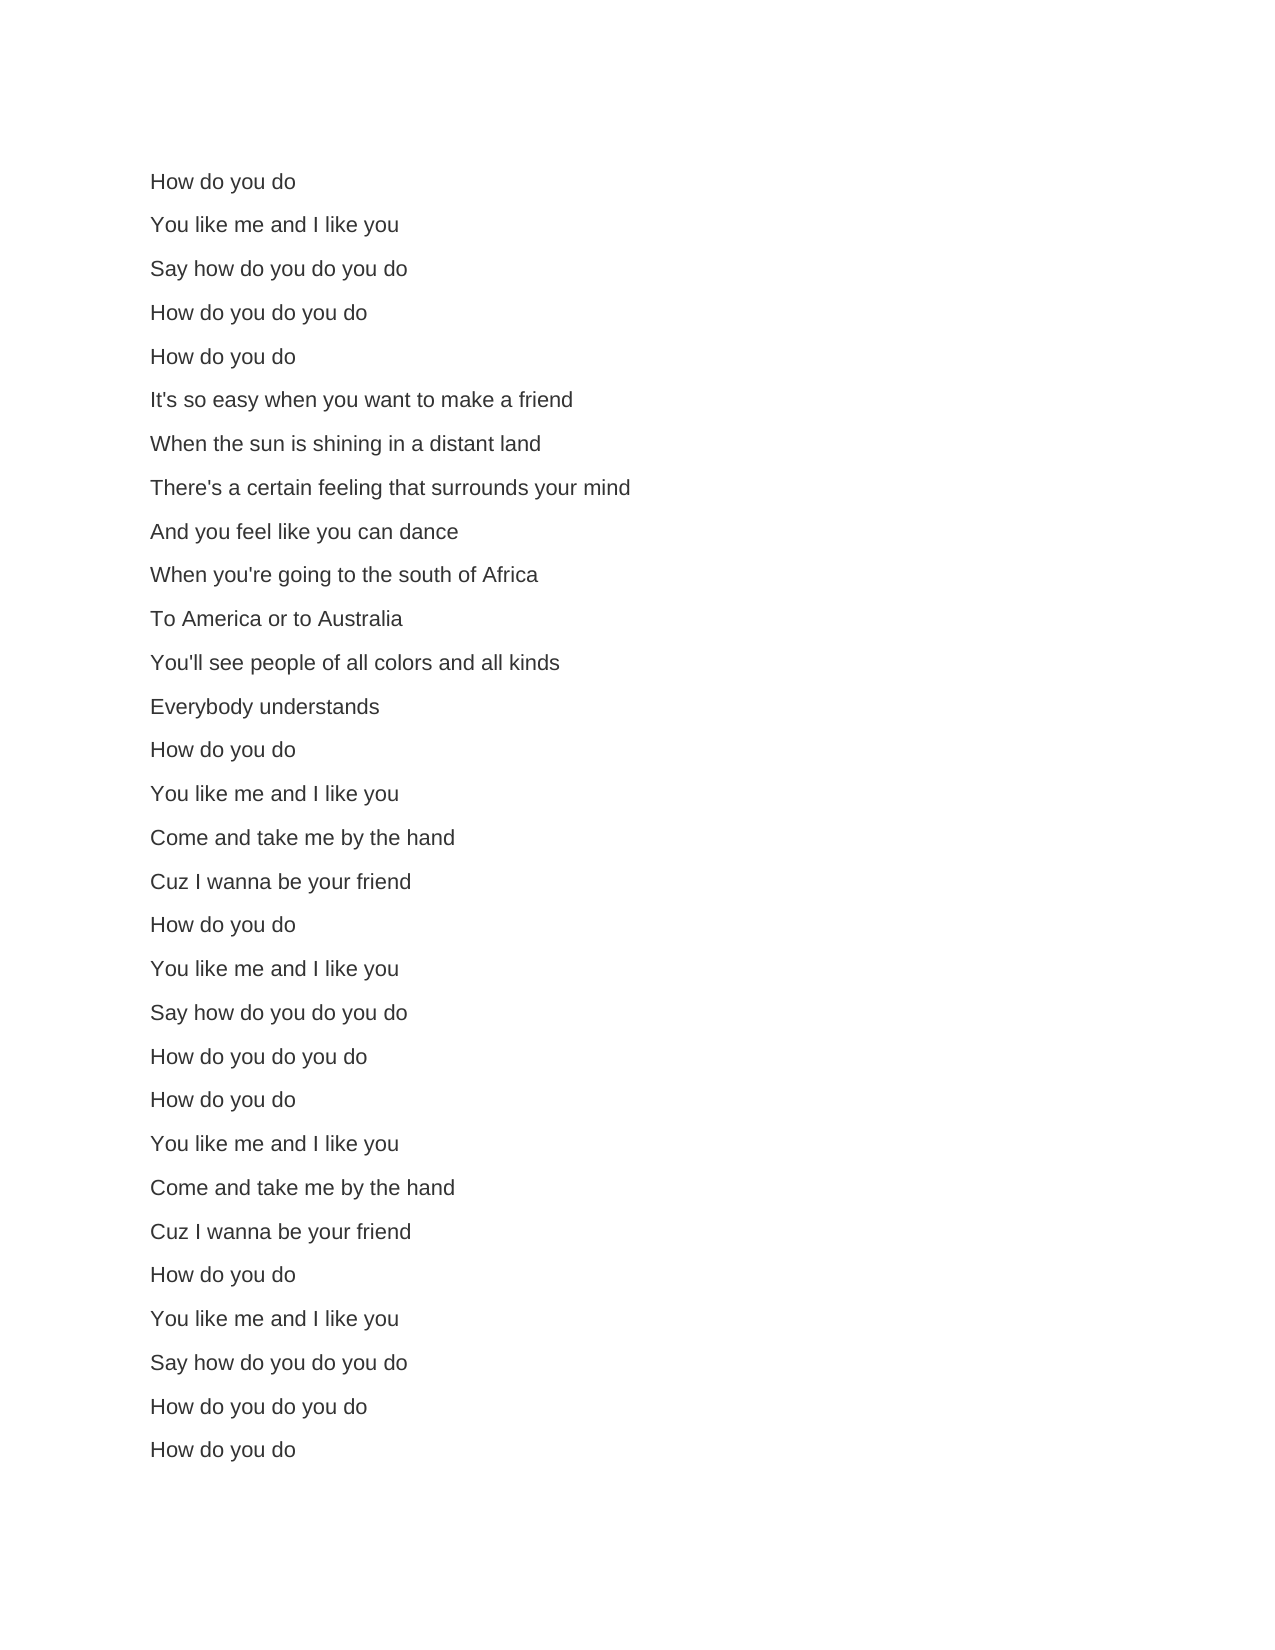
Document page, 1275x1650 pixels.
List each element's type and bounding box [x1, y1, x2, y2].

text [150, 150, 1125, 1462]
